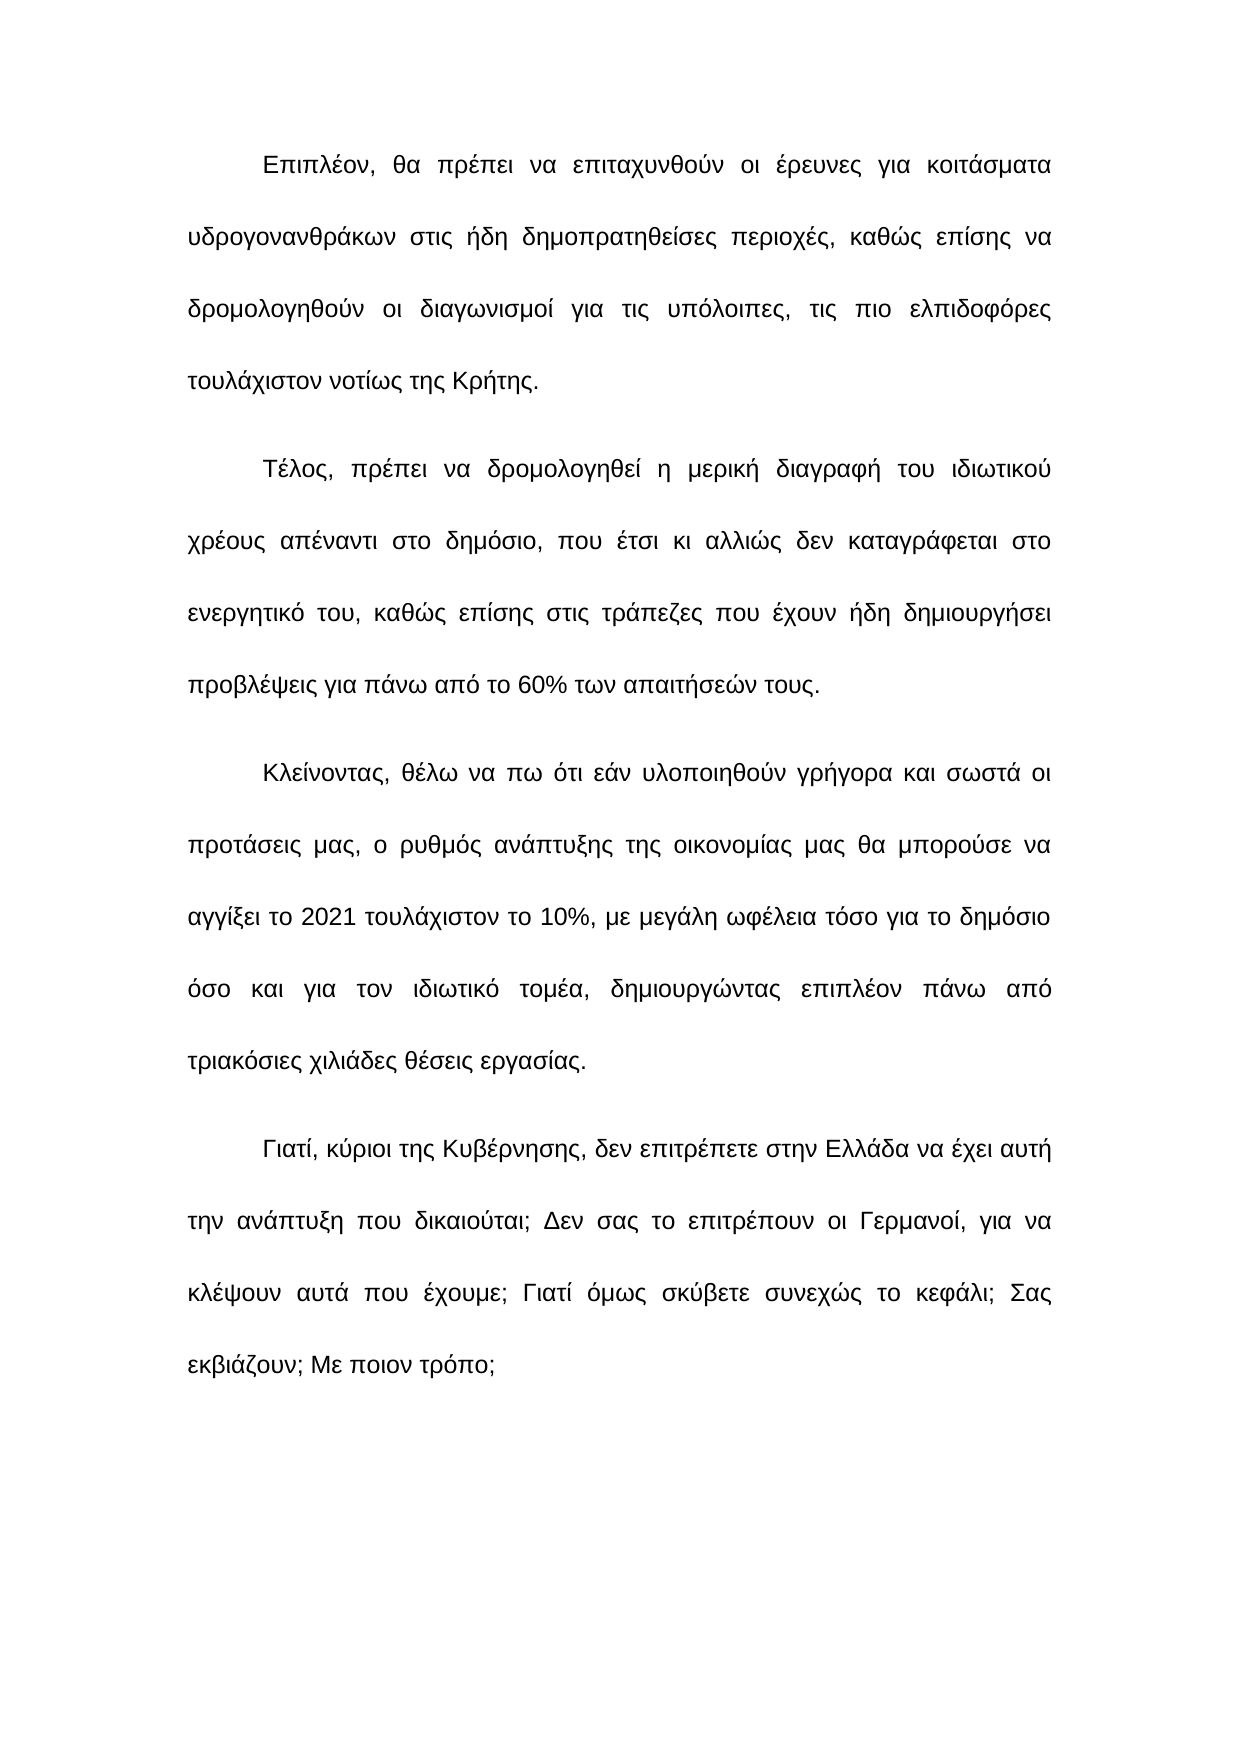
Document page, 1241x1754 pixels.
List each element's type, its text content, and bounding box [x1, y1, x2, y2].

text Επιπλέον, θα πρέπει να επιταχυνθούν οι έρευνες για κοιτάσματα υδρογονανθράκων στις ήδη δημοπρατηθείσες περιοχές, καθώς επίσης να δρομολογηθούν οι διαγωνισμοί για τις υπόλοιπες, τις πιο ελπιδοφόρες τουλάχιστον νοτίως της Κρήτης. [187, 150, 1053, 394]
text Κλείνοντας, θέλω να πω ότι εάν υλοποιηθούν γρήγορα και σωστά οι προτάσεις μας, ο ρυθμός ανάπτυξης της οικονομίας μας θα μπορούσε να αγγίξει το 2021 τουλάχιστον το 10%, με μεγάλη ωφέλεια τόσο για το δημόσιο όσο και για τον ιδιωτικό τομέα, δημιουργώντας επιπλέον πάνω από τριακόσιες χιλιάδες θέσεις εργασίας. [187, 758, 1053, 1074]
text Γιατί, κύριοι της Κυβέρνησης, δεν επιτρέπετε στην Ελλάδα να έχει αυτή την ανάπτυξη που δικαιούται; Δεν σας το επιτρέπουν οι Γερμανοί, για να κλέψουν αυτά που έχουμε; Γιατί όμως σκύβετε συνεχώς το κεφάλι; Σας εκβιάζουν; Με ποιον τρόπο; [187, 1134, 1053, 1379]
text Τέλος, πρέπει να δρομολογηθεί η μερική διαγραφή του ιδιωτικού χρέους απέναντι στο δημόσιο, που έτσι κι αλλιώς δεν καταγράφεται στο ενεργητικό του, καθώς επίσης στις τράπεζες που έχουν ήδη δημιουργήσει προβλέψεις για πάνω από το 60% των απαιτήσεών τους. [187, 454, 1053, 698]
